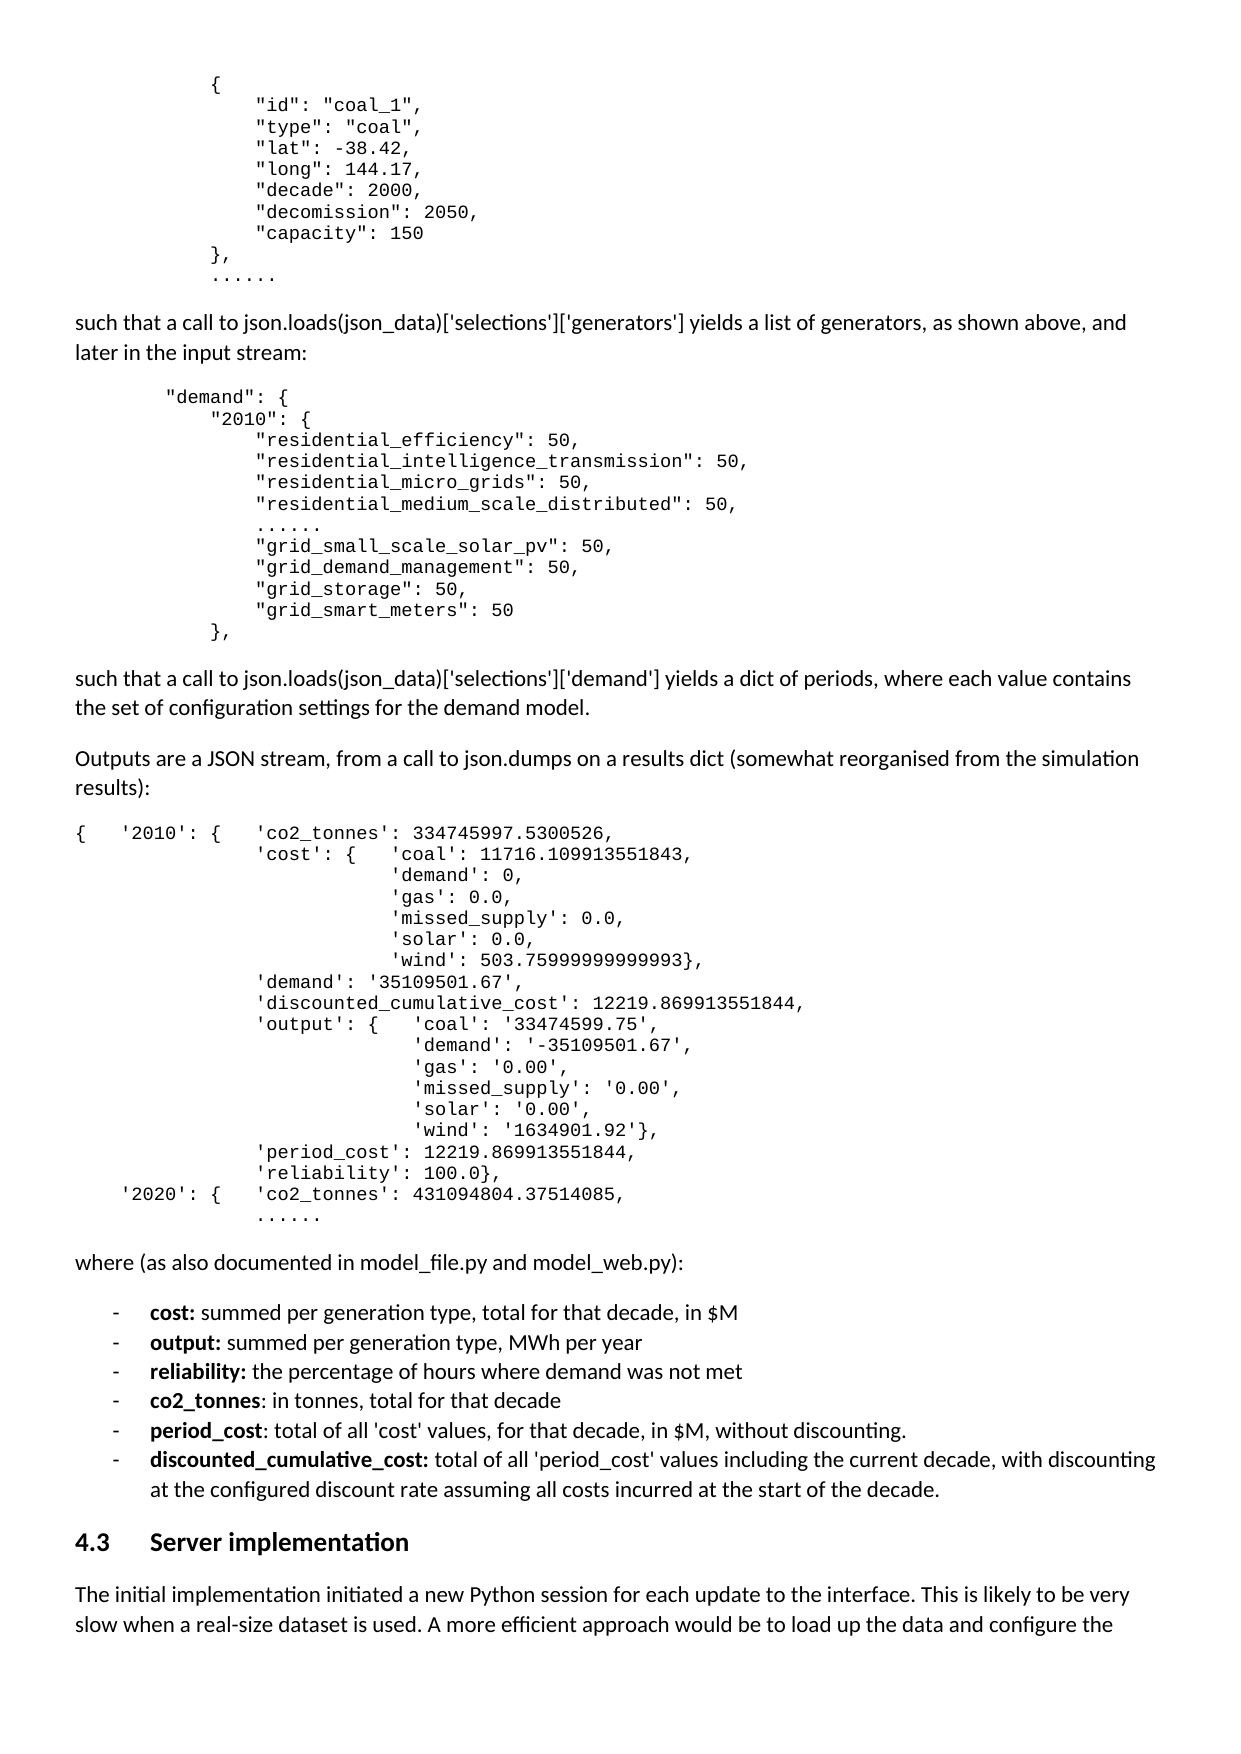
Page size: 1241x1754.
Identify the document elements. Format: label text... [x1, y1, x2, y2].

text ...... [75, 1206, 1165, 1227]
text 'period_cost': 12219.869913551844, [75, 1142, 1165, 1164]
list period_cost: total of all 'cost' values, for that decade, in $M, without discounting. [112, 1416, 1165, 1444]
text 'missed_supply': 0.0, [75, 909, 1165, 930]
text 'cost': { 'coal': 11716.109913551843, [75, 845, 1165, 866]
text { '2010': { 'co2_tonnes': 334745997.5300526, [75, 824, 1165, 845]
text 'missed_supply': '0.00', [75, 1079, 1165, 1100]
text 'solar': '0.00', [75, 1100, 1165, 1121]
text 'reliability': 100.0}, [75, 1164, 1165, 1185]
text 'output': { 'coal': '33474599.75', [75, 1015, 1165, 1036]
text "id": "coal_1", [75, 96, 1165, 117]
text "demand": { [75, 388, 1165, 409]
text "residential_efficiency": 50, [75, 431, 1165, 452]
text "residential_micro_grids": 50, [75, 473, 1165, 494]
list cost: summed per generation type, total for that decade, in $M [112, 1298, 1165, 1327]
text "grid_storage": 50, [75, 579, 1165, 601]
text "2010": { [75, 409, 1165, 431]
text "grid_demand_management": 50, [75, 558, 1165, 579]
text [75, 1580, 1165, 1638]
text ...... [75, 516, 1165, 537]
text }, [75, 622, 1165, 643]
text '2020': { 'co2_tonnes': 431094804.37514085, [75, 1185, 1165, 1206]
text "lat": -38.42, [75, 139, 1165, 160]
text 'demand': '-35109501.67', [75, 1036, 1165, 1057]
text Outputs are a JSON stream, from a call to json.dumps on a results dict (somewhat reorganised from the simulation results): [75, 744, 1165, 801]
subtitle Server implementation [75, 1525, 1165, 1558]
text such that a call to json.loads(json_data)['selections']['generators'] yields a list of generators, as shown above, and later in the input stream: [75, 308, 1165, 366]
list reliability: the percentage of hours where demand was not met [112, 1357, 1165, 1385]
text "type": "coal", [75, 117, 1165, 139]
text ...... [75, 266, 1165, 287]
text such that a call to json.loads(json_data)['selections']['demand'] yields a dict of periods, where each value contains the set of configuration settings for the demand model. [75, 664, 1165, 722]
text "residential_medium_scale_distributed": 50, [75, 494, 1165, 516]
text "decomission": 2050, [75, 202, 1165, 224]
text 'discounted_cumulative_cost': 12219.869913551844, [75, 994, 1165, 1015]
text 'solar': 0.0, [75, 930, 1165, 951]
text "residential_intelligence_transmission": 50, [75, 452, 1165, 473]
list output: summed per generation type, MWh per year [112, 1328, 1165, 1356]
text "long": 144.17, [75, 160, 1165, 181]
text 'demand': 0, [75, 866, 1165, 887]
text "grid_smart_meters": 50 [75, 601, 1165, 622]
text 'gas': '0.00', [75, 1057, 1165, 1079]
text }, [75, 245, 1165, 266]
text 'wind': '1634901.92'}, [75, 1121, 1165, 1142]
list discounted_cumulative_cost: total of all 'period_cost' values including the current decade, with discounting at the configured discount rate assuming all costs incurred at the start of the decade. [112, 1445, 1165, 1503]
text 'wind': 503.75999999999993}, [75, 951, 1165, 972]
text { [75, 75, 1165, 96]
text "capacity": 150 [75, 224, 1165, 245]
text 'gas': 0.0, [75, 887, 1165, 909]
list co2_tonnes: in tonnes, total for that decade [112, 1387, 1165, 1415]
text 'demand': '35109501.67', [75, 972, 1165, 994]
text "grid_small_scale_solar_pv": 50, [75, 537, 1165, 558]
text where (as also documented in model_file.py and model_web.py): [75, 1248, 1165, 1276]
text "decade": 2000, [75, 181, 1165, 202]
